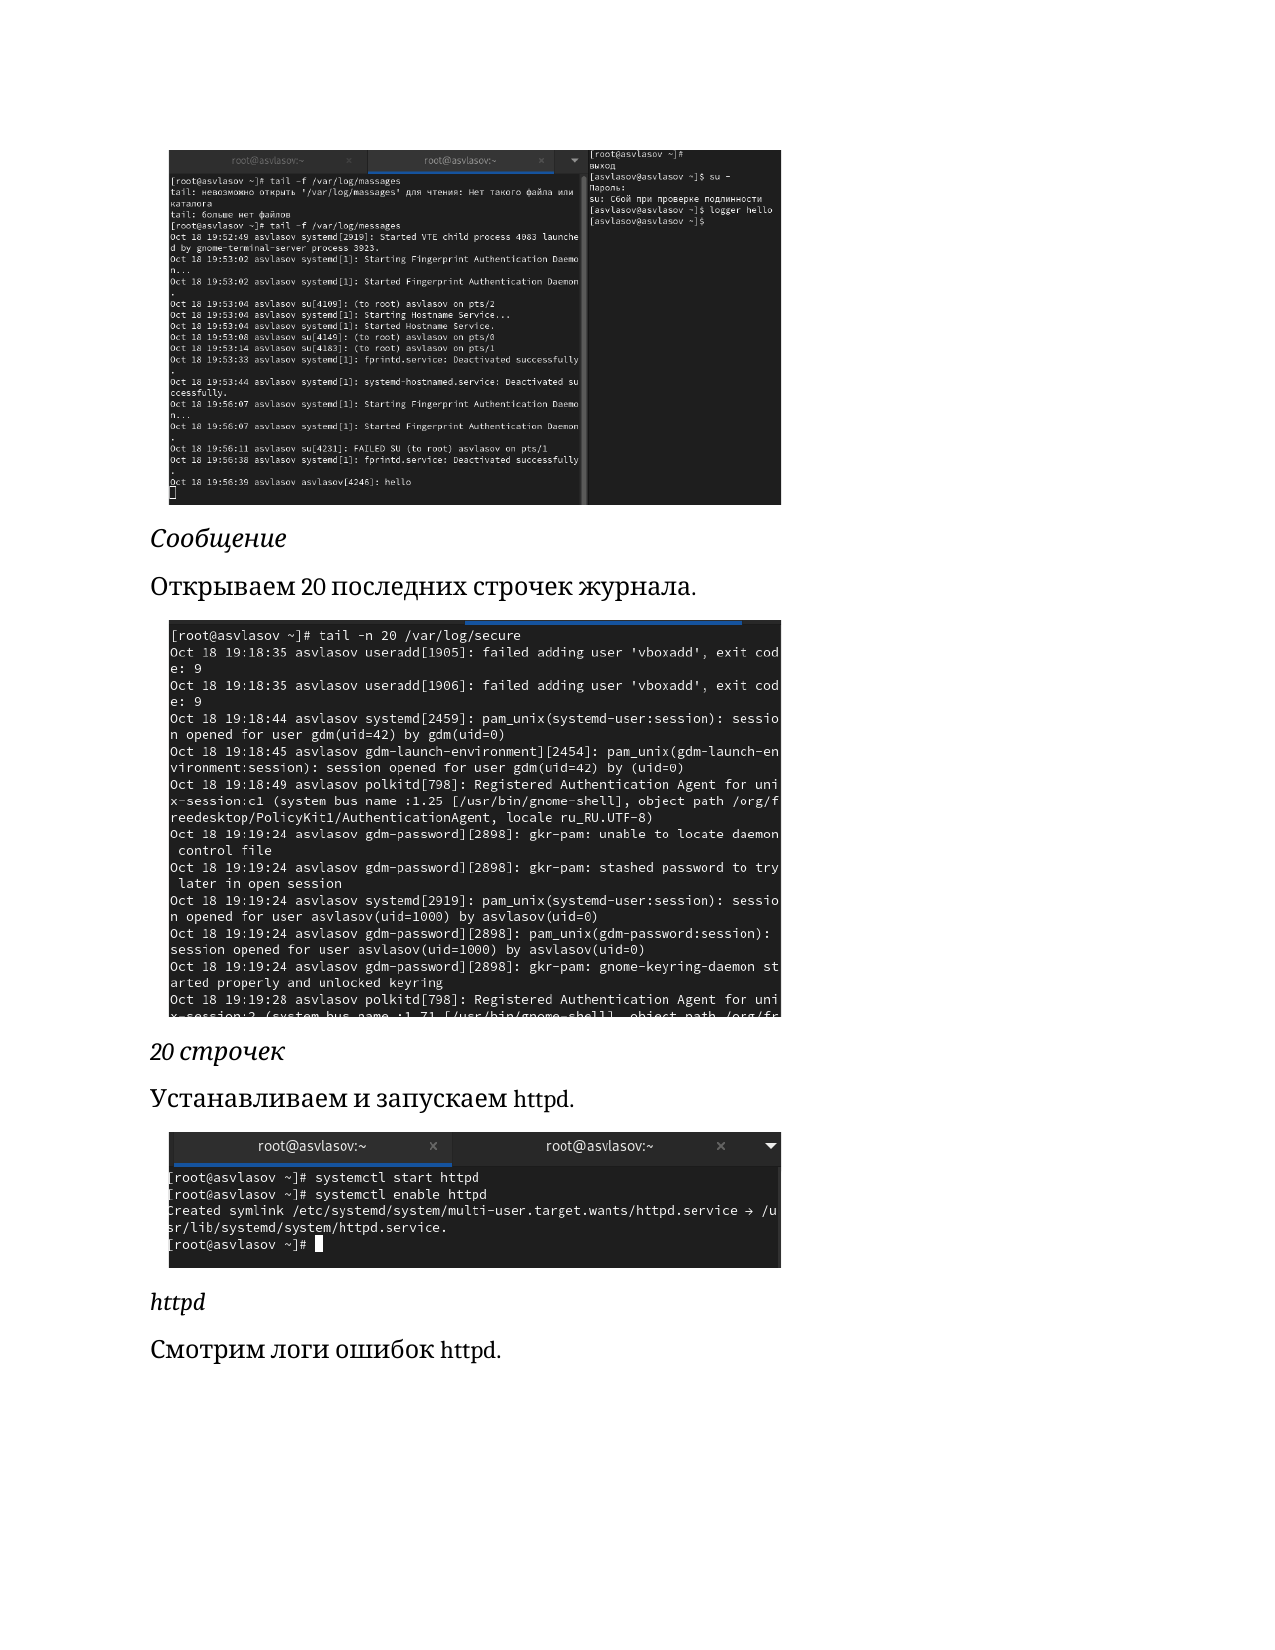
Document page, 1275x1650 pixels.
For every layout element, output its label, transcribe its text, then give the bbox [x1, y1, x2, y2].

text httpd [150, 1288, 1125, 1317]
picture [168, 1132, 782, 1268]
text Устанавливаем и запускаем httpd. [150, 1085, 1125, 1114]
text Сообщение [150, 525, 1125, 554]
text 20 строчек [150, 1038, 1125, 1067]
picture [168, 150, 782, 505]
text Смотрим логи ошибок httpd. [150, 1336, 1125, 1364]
text Открываем 20 последних строчек журнала. [150, 573, 1125, 602]
picture [168, 620, 782, 1017]
